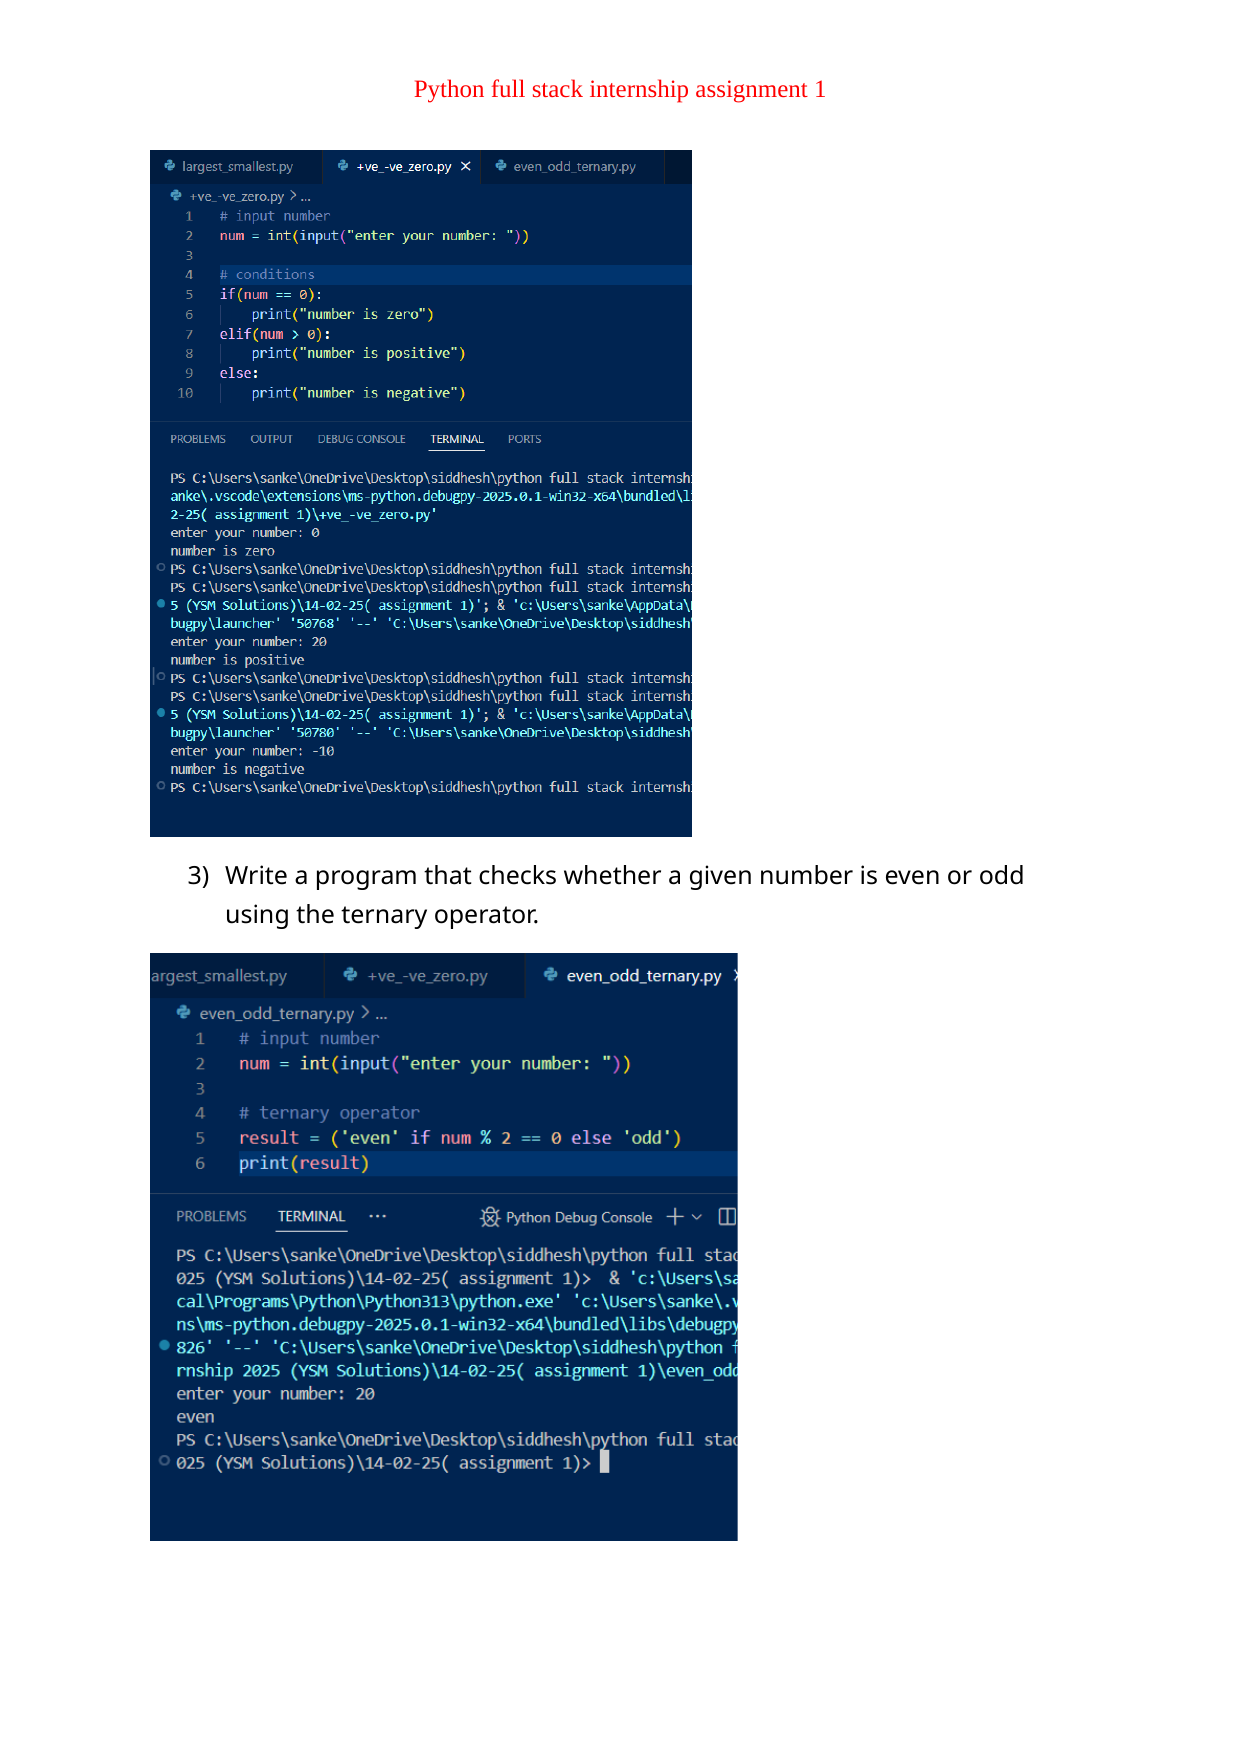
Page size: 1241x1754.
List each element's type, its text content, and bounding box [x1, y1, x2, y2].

picture [150, 953, 738, 1541]
list Write a program that checks whether a given number is even or odd using the ternary operator. [187, 858, 1090, 931]
picture [150, 150, 692, 837]
